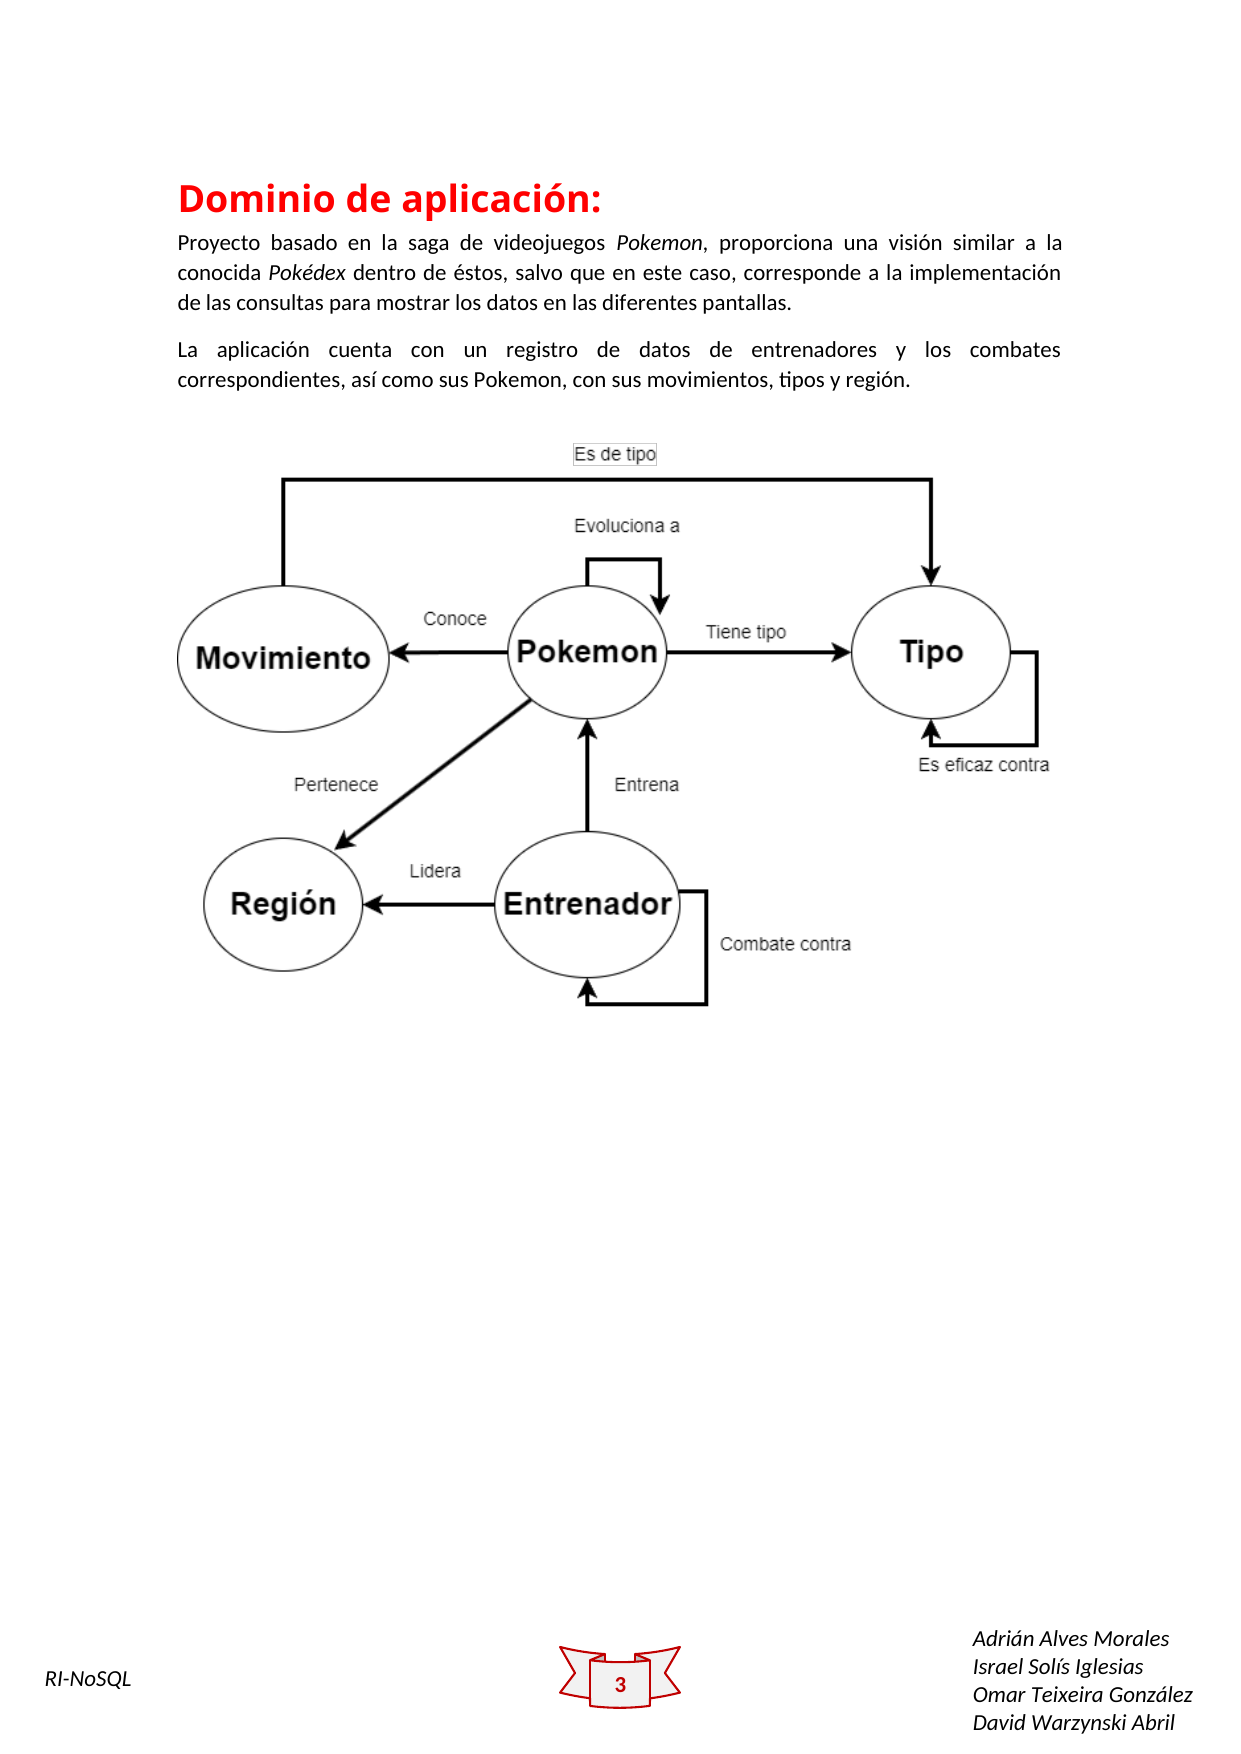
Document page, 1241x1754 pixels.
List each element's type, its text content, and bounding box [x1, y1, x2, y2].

text Proyecto basado en la saga de videojuegos Pokemon, proporciona una visión similar a la conocida Pokédex dentro de éstos, salvo que en este caso, corresponde a la implementación de las consultas para mostrar los datos en las diferentes pantallas. [177, 228, 1063, 316]
subtitle Dominio de aplicación: [177, 173, 1063, 224]
text La aplicación cuenta con un registro de datos de entrenadores y los combates correspondientes, así como sus Pokemon, con sus movimientos, tipos y región. [177, 335, 1063, 393]
picture [177, 442, 1063, 1017]
